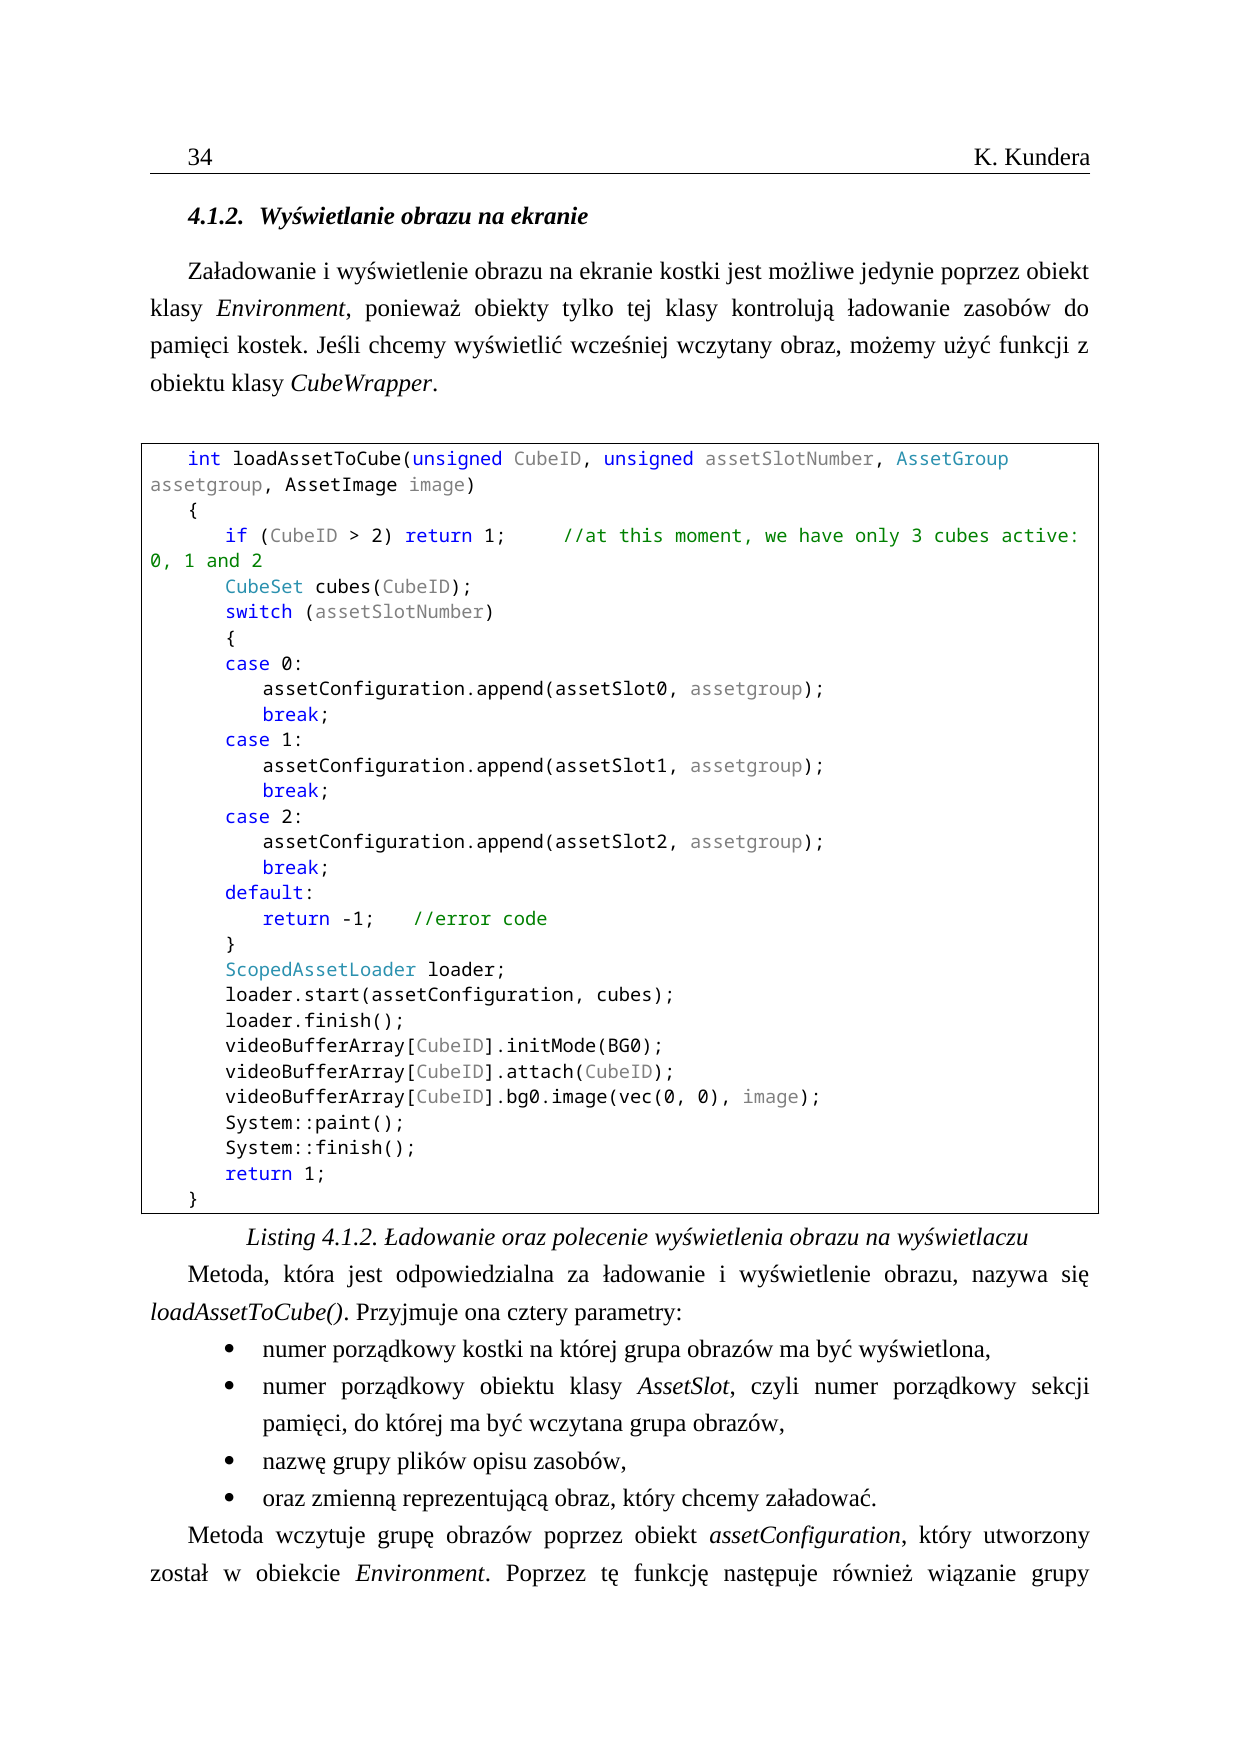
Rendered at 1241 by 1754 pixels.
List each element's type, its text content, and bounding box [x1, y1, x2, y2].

text videoBufferArray[CubeID].initMode(BG0); [150, 1033, 1090, 1058]
text if (CubeID > 2) return 1; //at this moment, we have only 3 cubes active: 0, 1 and 2 [150, 522, 1090, 573]
subtitle Wyświetlanie obrazu na ekranie [188, 201, 1090, 229]
text { [150, 624, 1090, 650]
text Metoda, która jest odpowiedzialna za ładowanie i wyświetlenie obrazu, nazywa się loadAssetToCube(). Przyjmuje ona cztery parametry: [150, 1259, 1090, 1325]
text int loadAssetToCube(unsigned CubeID, unsigned assetSlotNumber, AssetGroup assetgroup, AssetImage image) [142, 444, 1098, 497]
text } [142, 1183, 1098, 1213]
text return 1; [150, 1160, 1090, 1183]
text ScopedAssetLoader loader; [150, 956, 1090, 982]
text assetConfiguration.append(assetSlot2, assetgroup); [150, 828, 1090, 854]
text System::paint(); [150, 1109, 1090, 1135]
text break; [150, 777, 1090, 803]
text default: [150, 879, 1090, 905]
text System::finish(); [150, 1135, 1090, 1160]
text case 0: [150, 650, 1090, 675]
text videoBufferArray[CubeID].bg0.image(vec(0, 0), image); [150, 1084, 1090, 1109]
text break; [150, 701, 1090, 726]
list oraz zmienną reprezentującą obraz, który chcemy załadować. [225, 1483, 1090, 1512]
text { [150, 497, 1090, 522]
text switch (assetSlotNumber) [150, 599, 1090, 624]
list numer porządkowy kostki na której grupa obrazów ma być wyświetlona, [225, 1334, 1090, 1363]
list numer porządkowy obiektu klasy AssetSlot, czyli numer porządkowy sekcji pamięci, do której ma być wczytana grupa obrazów, [225, 1371, 1090, 1437]
text assetConfiguration.append(assetSlot0, assetgroup); [150, 675, 1090, 701]
text Załadowanie i wyświetlenie obrazu na ekranie kostki jest możliwe jedynie poprzez obiekt klasy Environment, ponieważ obiekty tylko tej klasy kontrolują ładowanie zasobów do pamięci kostek. Jeśli chcemy wyświetlić wcześniej wczytany obraz, możemy użyć funkcji z obiektu klasy CubeWrapper. [150, 256, 1090, 397]
text loader.finish(); [150, 1007, 1090, 1033]
text CubeSet cubes(CubeID); [150, 573, 1090, 599]
text assetConfiguration.append(assetSlot1, assetgroup); [150, 752, 1090, 777]
text } [150, 931, 1090, 956]
text Listing 4.1.2. Ładowanie oraz polecenie wyświetlenia obrazu na wyświetlaczu [150, 1222, 1090, 1251]
text return -1; //error code [150, 905, 1090, 931]
text case 1: [150, 726, 1090, 752]
text case 2: [150, 803, 1090, 828]
text break; [150, 854, 1090, 879]
list nazwę grupy plików opisu zasobów, [225, 1446, 1090, 1474]
text videoBufferArray[CubeID].attach(CubeID); [150, 1058, 1090, 1084]
text loader.start(assetConfiguration, cubes); [150, 982, 1090, 1007]
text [150, 1520, 1090, 1586]
